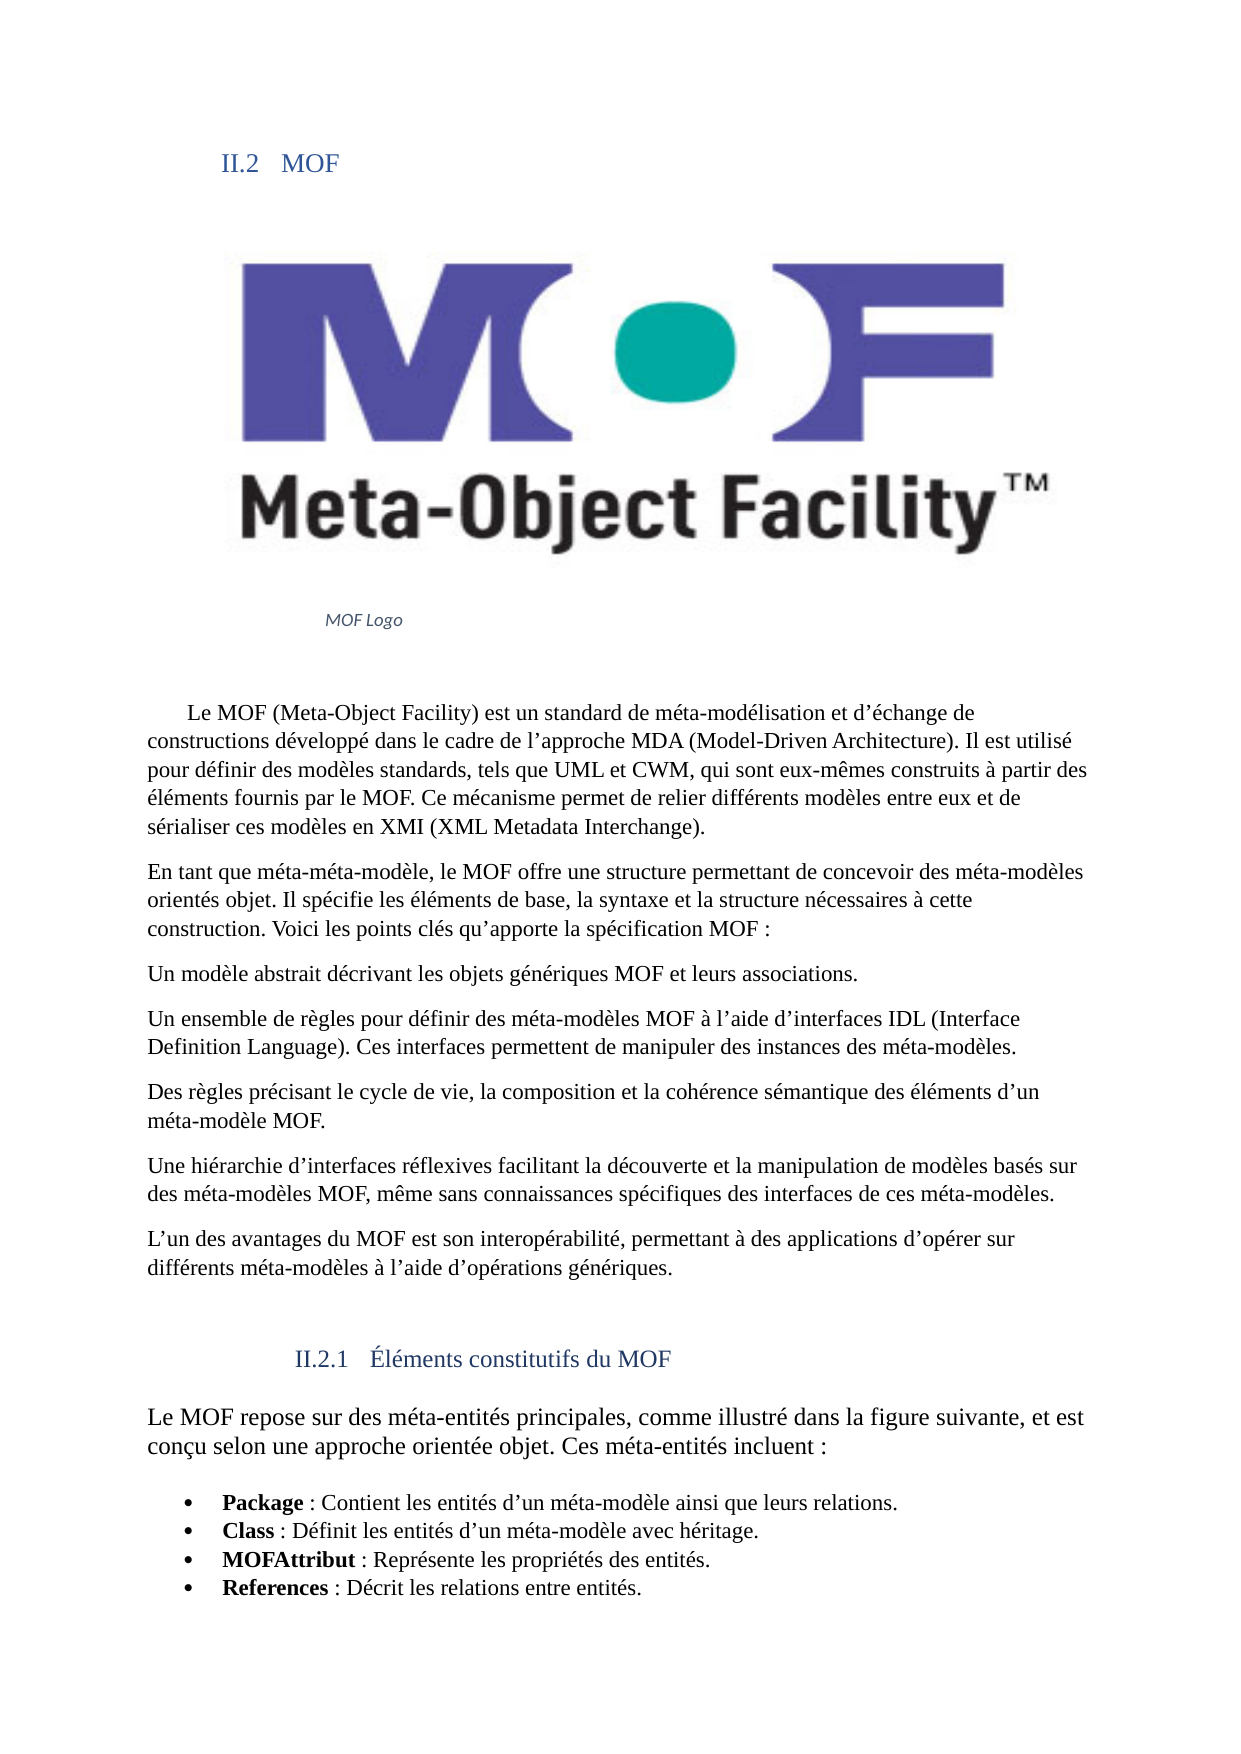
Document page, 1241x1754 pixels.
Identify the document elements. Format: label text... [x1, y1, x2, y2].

list References : Décrit les relations entre entités. [184, 1574, 1093, 1600]
text MOF Logo [147, 608, 1093, 631]
list Package : Contient les entités d’un méta-modèle ainsi que leurs relations. [184, 1489, 1093, 1515]
text Un ensemble de règles pour définir des méta-modèles MOF à l’aide d’interfaces IDL (Interface Definition Language). Ces interfaces permettent de manipuler des instances des méta-modèles. [147, 1005, 1093, 1060]
text Le MOF (Meta-Object Facility) est un standard de méta-modélisation et d’échange de constructions développé dans le cadre de l’approche MDA (Model-Driven Architecture). Il est utilisé pour définir des modèles standards, tels que UML et CWM, qui sont eux-mêmes construits à partir des éléments fournis par le MOF. Ce mécanisme permet de relier différents modèles entre eux et de sérialiser ces modèles en XMI (XML Metadata Interchange). [147, 699, 1093, 839]
list MOFAttribut : Représente les propriétés des entités. [184, 1546, 1093, 1572]
subtitle Éléments constitutifs du MOF [294, 1344, 1093, 1373]
text Des règles précisant le cycle de vie, la composition et la cohérence sémantique des éléments d’un méta-modèle MOF. [147, 1078, 1093, 1133]
text En tant que méta-méta-modèle, le MOF offre une structure permettant de concevoir des méta-modèles orientés objet. Il spécifie les éléments de base, la syntaxe et la structure nécessaires à cette construction. Voici les points clés qu’apporte la spécification MOF : [147, 858, 1093, 941]
subtitle MOF [221, 147, 1093, 178]
text Un modèle abstrait décrivant les objets génériques MOF et leurs associations. [147, 960, 1093, 986]
text L’un des avantages du MOF est son interopérabilité, permettant à des applications d’opérer sur différents méta-modèles à l’aide d’opérations génériques. [147, 1226, 1093, 1280]
list Class : Définit les entités d’un méta-modèle avec héritage. [184, 1517, 1093, 1543]
text Une hiérarchie d’interfaces réflexives facilitant la découverte et la manipulation de modèles basés sur des méta-modèles MOF, même sans connaissances spécifiques des interfaces de ces méta-modèles. [147, 1152, 1093, 1207]
text Le MOF repose sur des méta-entités principales, comme illustré dans la figure suivante, et est conçu selon une approche orientée objet. Ces méta-entités incluent : [147, 1402, 1093, 1459]
picture [205, 205, 1083, 588]
